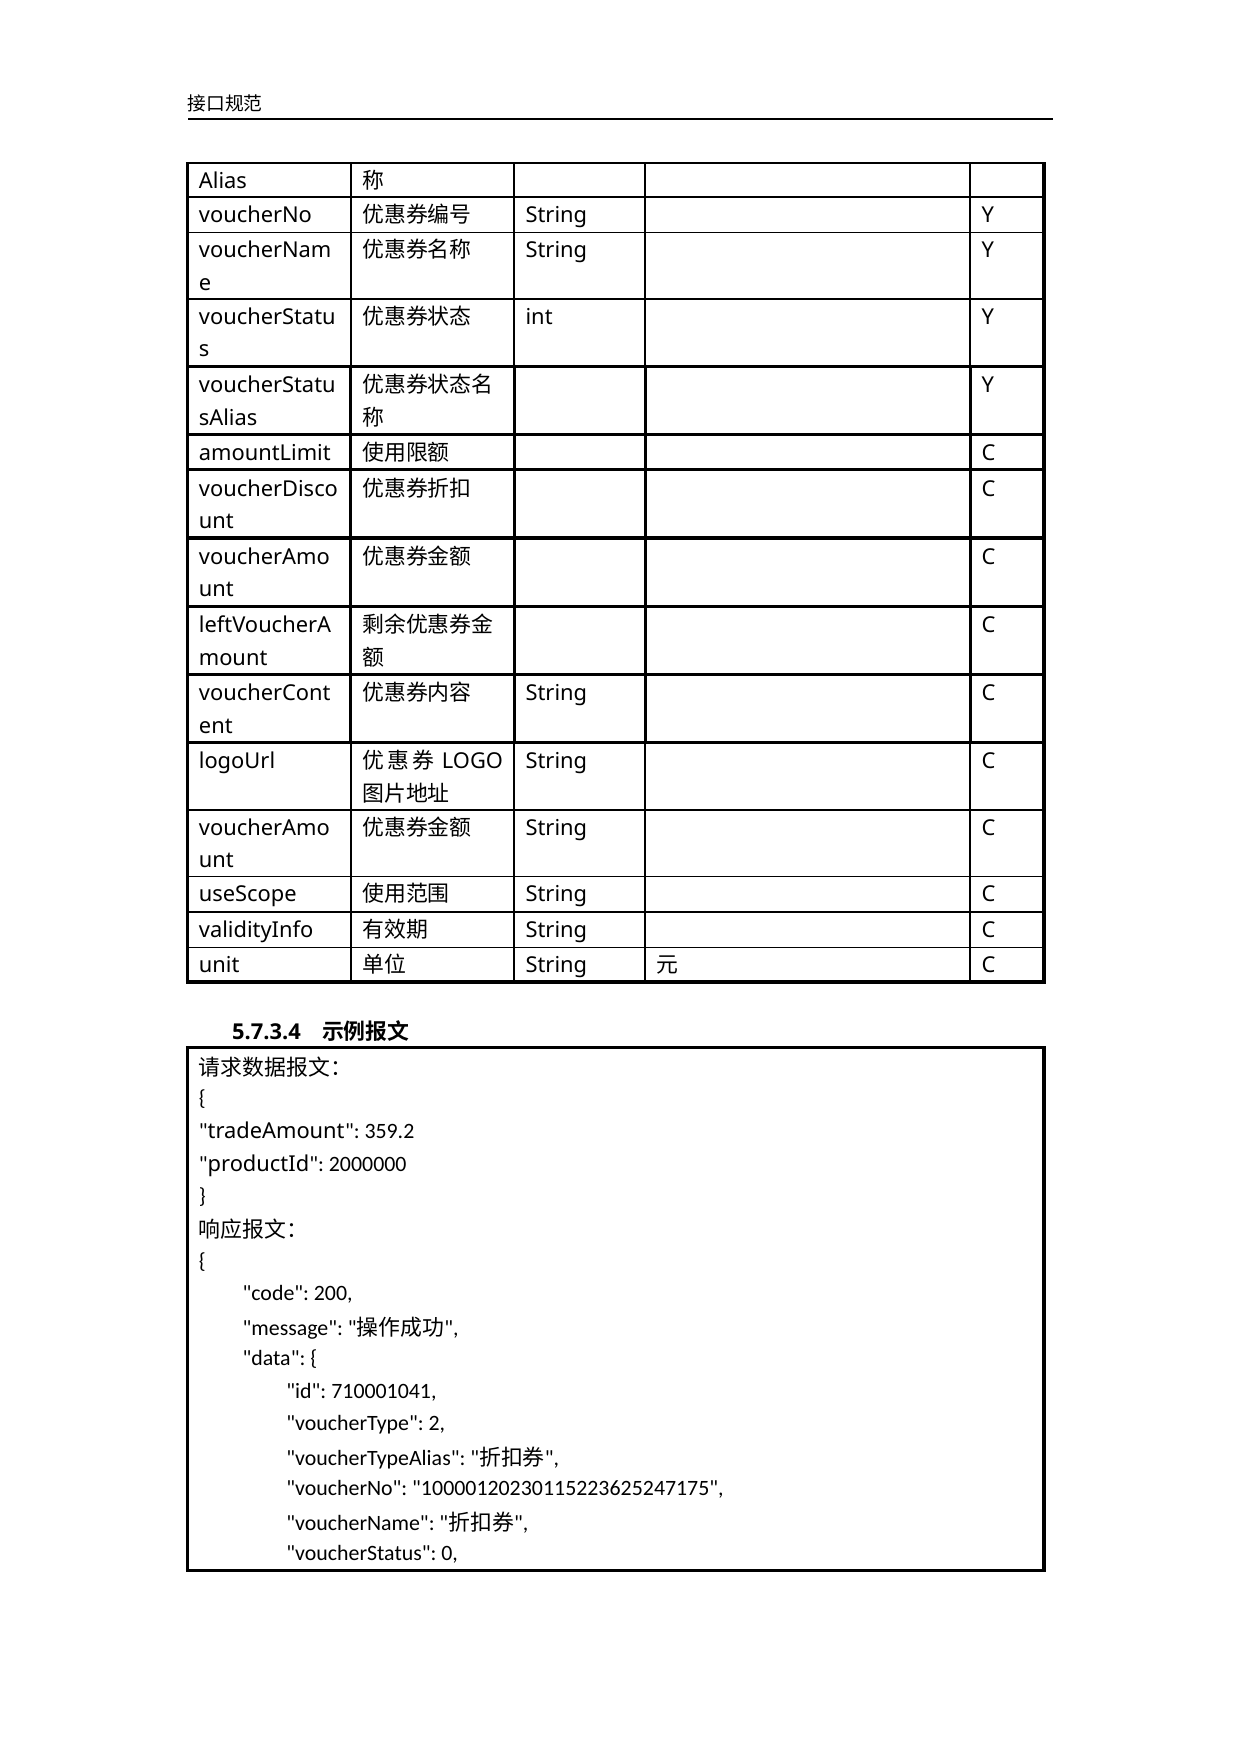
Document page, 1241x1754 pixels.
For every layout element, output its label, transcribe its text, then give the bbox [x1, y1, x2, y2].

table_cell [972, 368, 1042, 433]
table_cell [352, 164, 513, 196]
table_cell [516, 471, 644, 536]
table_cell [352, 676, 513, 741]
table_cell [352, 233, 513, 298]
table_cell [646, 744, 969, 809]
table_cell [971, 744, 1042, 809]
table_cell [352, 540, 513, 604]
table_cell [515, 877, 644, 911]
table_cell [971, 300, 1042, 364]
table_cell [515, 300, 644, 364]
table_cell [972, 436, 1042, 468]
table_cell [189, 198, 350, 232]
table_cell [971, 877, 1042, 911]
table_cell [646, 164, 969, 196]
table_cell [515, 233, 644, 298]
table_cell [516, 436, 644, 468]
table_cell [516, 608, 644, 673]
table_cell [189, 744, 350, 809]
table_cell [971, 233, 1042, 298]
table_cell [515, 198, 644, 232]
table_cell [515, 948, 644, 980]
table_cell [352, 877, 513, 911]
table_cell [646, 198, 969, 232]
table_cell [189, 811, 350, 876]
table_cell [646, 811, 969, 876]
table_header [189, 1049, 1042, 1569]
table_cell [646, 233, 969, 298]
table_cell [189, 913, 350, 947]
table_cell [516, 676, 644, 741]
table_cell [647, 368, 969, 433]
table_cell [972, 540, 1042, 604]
subtitle 示例报文 [232, 1008, 1053, 1046]
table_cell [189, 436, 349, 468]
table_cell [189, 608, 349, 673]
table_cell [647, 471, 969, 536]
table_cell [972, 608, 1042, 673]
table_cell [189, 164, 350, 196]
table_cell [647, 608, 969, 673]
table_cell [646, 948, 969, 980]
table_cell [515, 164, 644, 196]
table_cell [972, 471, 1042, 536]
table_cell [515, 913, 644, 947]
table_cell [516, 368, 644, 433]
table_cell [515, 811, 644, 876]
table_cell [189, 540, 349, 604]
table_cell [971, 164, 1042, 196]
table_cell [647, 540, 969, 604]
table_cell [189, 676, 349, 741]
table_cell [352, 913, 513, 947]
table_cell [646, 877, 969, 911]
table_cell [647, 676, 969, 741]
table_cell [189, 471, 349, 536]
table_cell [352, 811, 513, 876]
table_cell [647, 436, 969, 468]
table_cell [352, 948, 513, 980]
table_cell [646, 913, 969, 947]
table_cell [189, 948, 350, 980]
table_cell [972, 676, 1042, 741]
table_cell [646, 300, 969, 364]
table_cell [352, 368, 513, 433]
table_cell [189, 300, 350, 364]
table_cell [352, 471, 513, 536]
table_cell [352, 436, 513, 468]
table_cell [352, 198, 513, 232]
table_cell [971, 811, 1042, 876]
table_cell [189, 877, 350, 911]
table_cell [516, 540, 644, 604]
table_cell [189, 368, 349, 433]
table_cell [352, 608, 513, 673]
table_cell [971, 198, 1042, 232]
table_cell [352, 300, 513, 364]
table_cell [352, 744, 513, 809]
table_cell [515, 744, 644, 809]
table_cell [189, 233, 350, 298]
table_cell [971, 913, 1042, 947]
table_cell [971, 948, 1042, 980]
